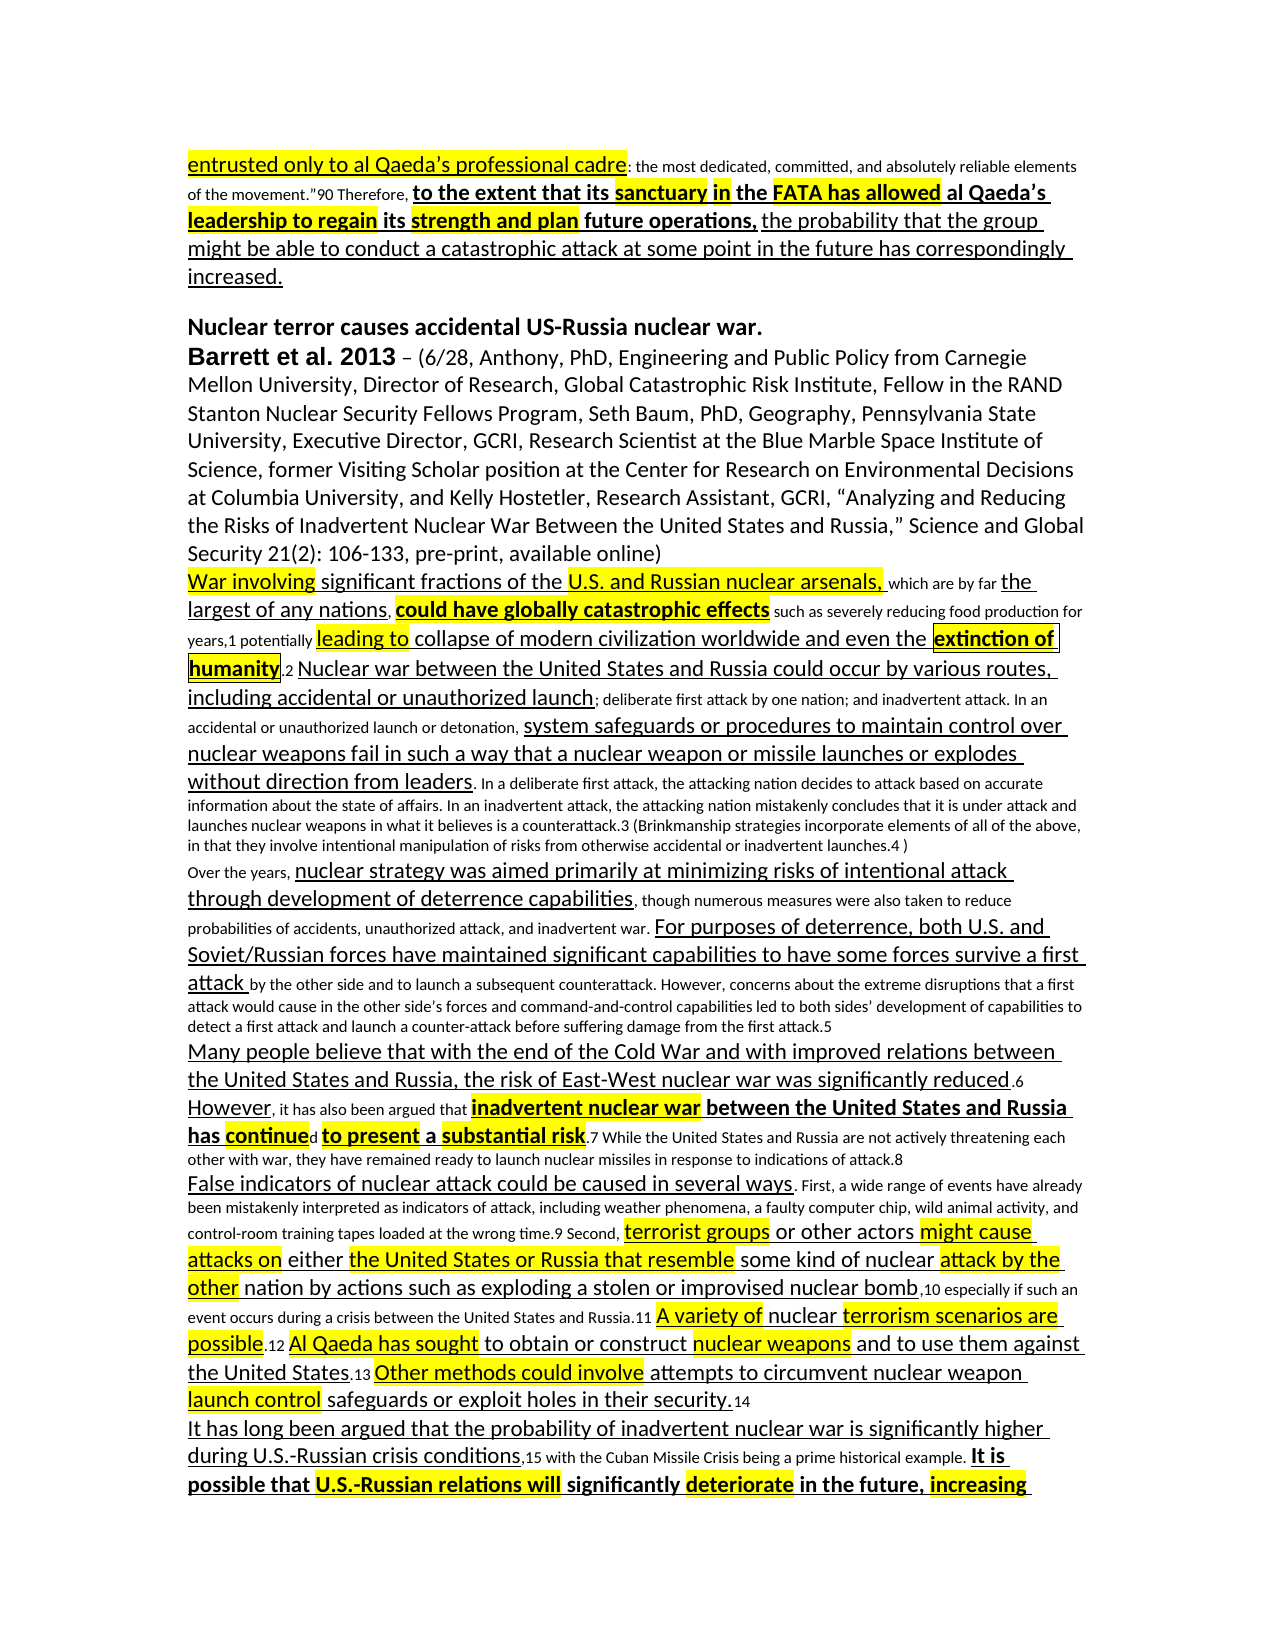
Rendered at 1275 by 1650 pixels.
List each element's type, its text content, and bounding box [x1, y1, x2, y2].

text False indicators of nuclear attack could be caused in several ways. First, a wide range of events have already been mistakenly interpreted as indicators of attack, including weather phenomena, a faulty computer chip, wild animal activity, and control-room training tapes loaded at the wrong time.9 Second, terrorist groups or other actors might cause attacks on either the United States or Russia that resemble some kind of nuclear attack by the other nation by actions such as exploding a stolen or improvised nuclear bomb,10 especially if such an event occurs during a crisis between the United States and Russia.11 A variety of nuclear terrorism scenarios are possible.12 Al Qaeda has sought to obtain or construct nuclear weapons and to use them against the United States.13 Other methods could involve attempts to circumvent nuclear weapon launch control safeguards or exploit holes in their security.14 [187, 1169, 1087, 1414]
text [187, 1414, 1087, 1498]
text Barrett et al. 2013 – (6/28, Anthony, PhD, Engineering and Public Policy from Carnegie Mellon University, Director of Research, Global Catastrophic Risk Institute, Fellow in the RAND Stanton Nuclear Security Fellows Program, Seth Baum, PhD, Geography, Pennsylvania State University, Executive Director, GCRI, Research Scientist at the Blue Marble Space Institute of Science, former Visiting Scholar position at the Center for Research on Environmental Decisions at Columbia University, and Kelly Hostetler, Research Assistant, GCRI, “Analyzing and Reducing the Risks of Inadvertent Nuclear War Between the United States and Russia,” Science and Global Security 21(2): 106-133, pre-print, available online) [187, 341, 1087, 567]
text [187, 150, 1087, 290]
text Over the years, nuclear strategy was aimed primarily at minimizing risks of intentional attack through development of deterrence capabilities, though numerous measures were also taken to reduce probabilities of accidents, unauthorized attack, and inadvertent war. For purposes of deterrence, both U.S. and Soviet/Russian forces have maintained significant capabilities to have some forces survive a first attack by the other side and to launch a subsequent counterattack. However, concerns about the extreme disruptions that a first attack would cause in the other side’s forces and command-and-control capabilities led to both sides’ development of capabilities to detect a first attack and launch a counter-attack before suffering damage from the first attack.5 [187, 856, 1087, 1037]
subtitle Nuclear terror causes accidental US-Russia nuclear war. [187, 311, 1087, 341]
text War involving significant fractions of the U.S. and Russian nuclear arsenals, which are by far the largest of any nations, could have globally catastrophic effects such as severely reducing food production for years,1 potentially leading to collapse of modern civilization worldwide and even the extinction of humanity.2 Nuclear war between the United States and Russia could occur by various routes, including accidental or unauthorized launch; deliberate first attack by one nation; and inadvertent attack. In an accidental or unauthorized launch or detonation, system safeguards or procedures to maintain control over nuclear weapons fail in such a way that a nuclear weapon or missile launches or explodes without direction from leaders. In a deliberate first attack, the attacking nation decides to attack based on accurate information about the state of affairs. In an inadvertent attack, the attacking nation mistakenly concludes that it is under attack and launches nuclear weapons in what it believes is a counterattack.3 (Brinkmanship strategies incorporate elements of all of the above, in that they involve intentional manipulation of risks from otherwise accidental or inadvertent launches.4 ) [187, 567, 1087, 856]
text Many people believe that with the end of the Cold War and with improved relations between the United States and Russia, the risk of East-West nuclear war was significantly reduced.6 However, it has also been argued that inadvertent nuclear war between the United States and Russia has continued to present a substantial risk.7 While the United States and Russia are not actively threatening each other with war, they have remained ready to launch nuclear missiles in response to indications of attack.8 [187, 1037, 1087, 1169]
